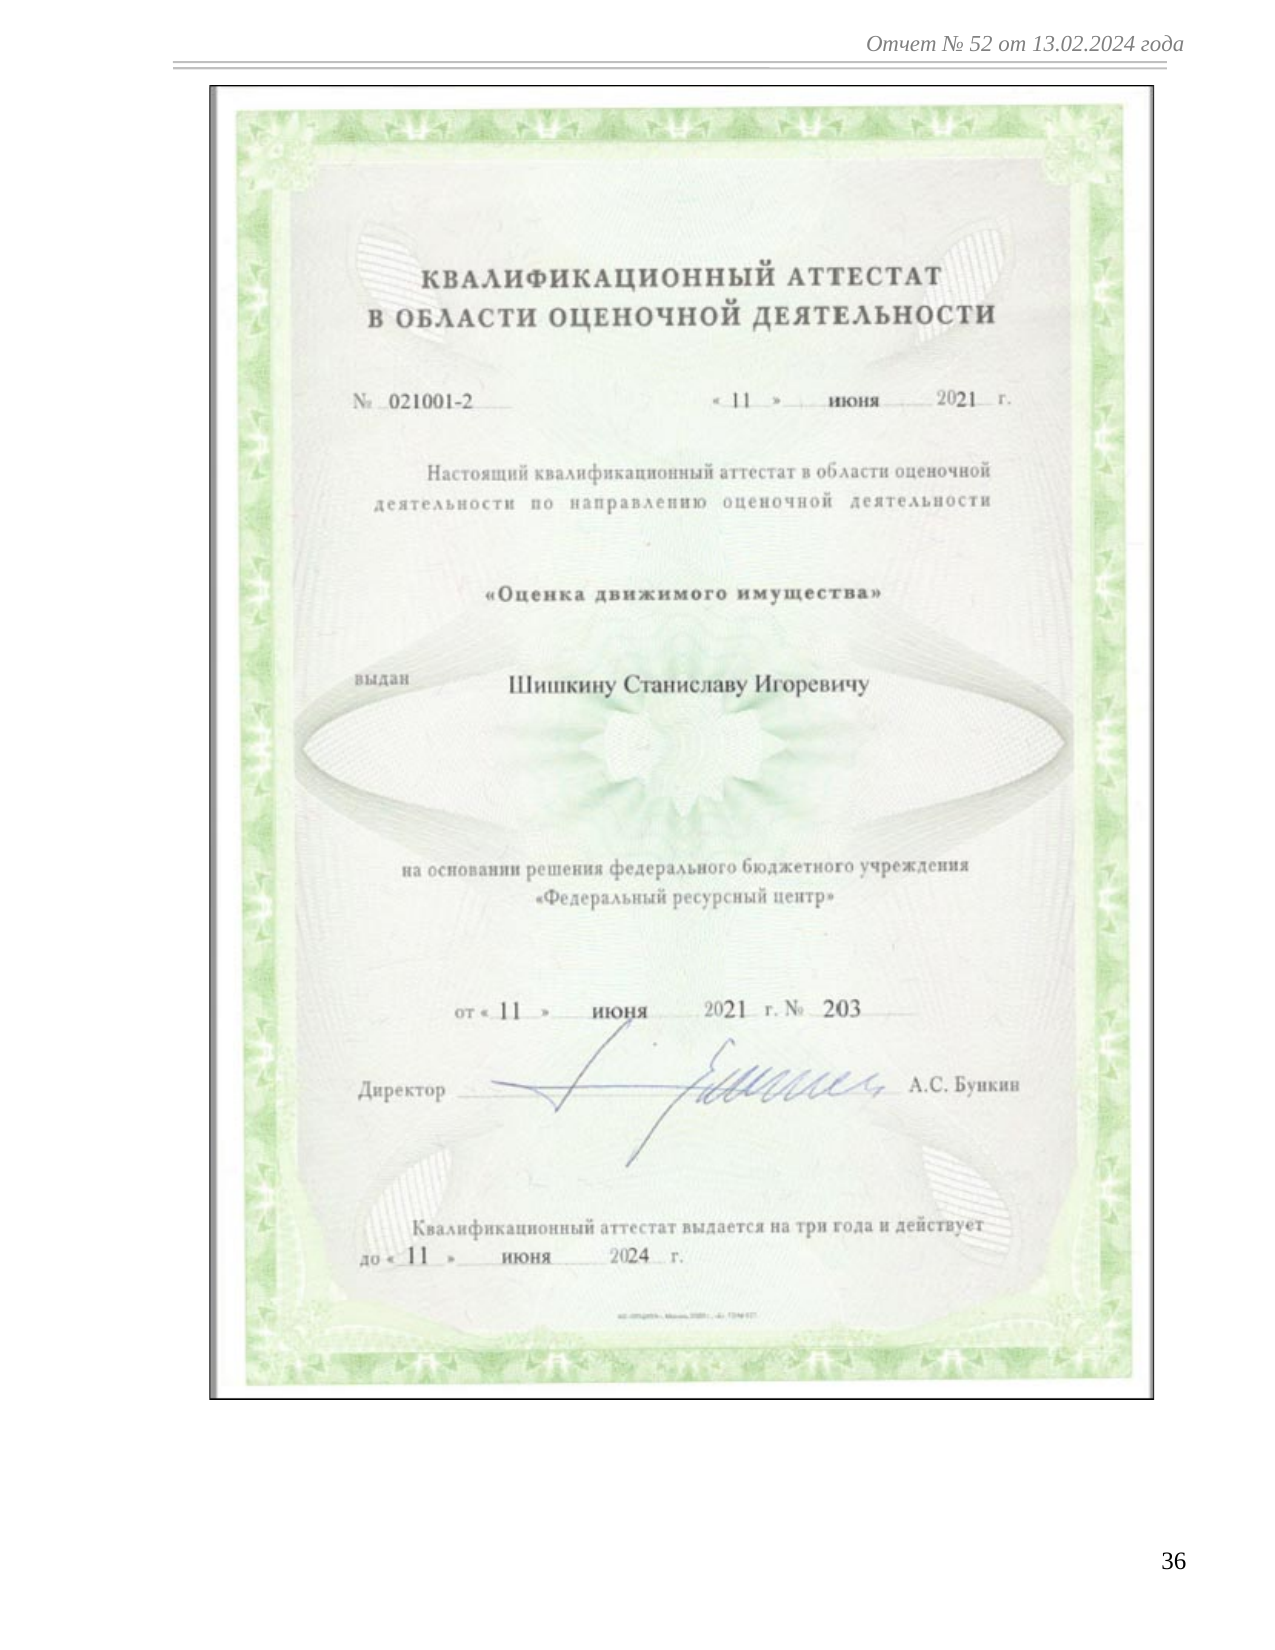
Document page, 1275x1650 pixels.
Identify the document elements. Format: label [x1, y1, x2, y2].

picture [209, 85, 1155, 1400]
